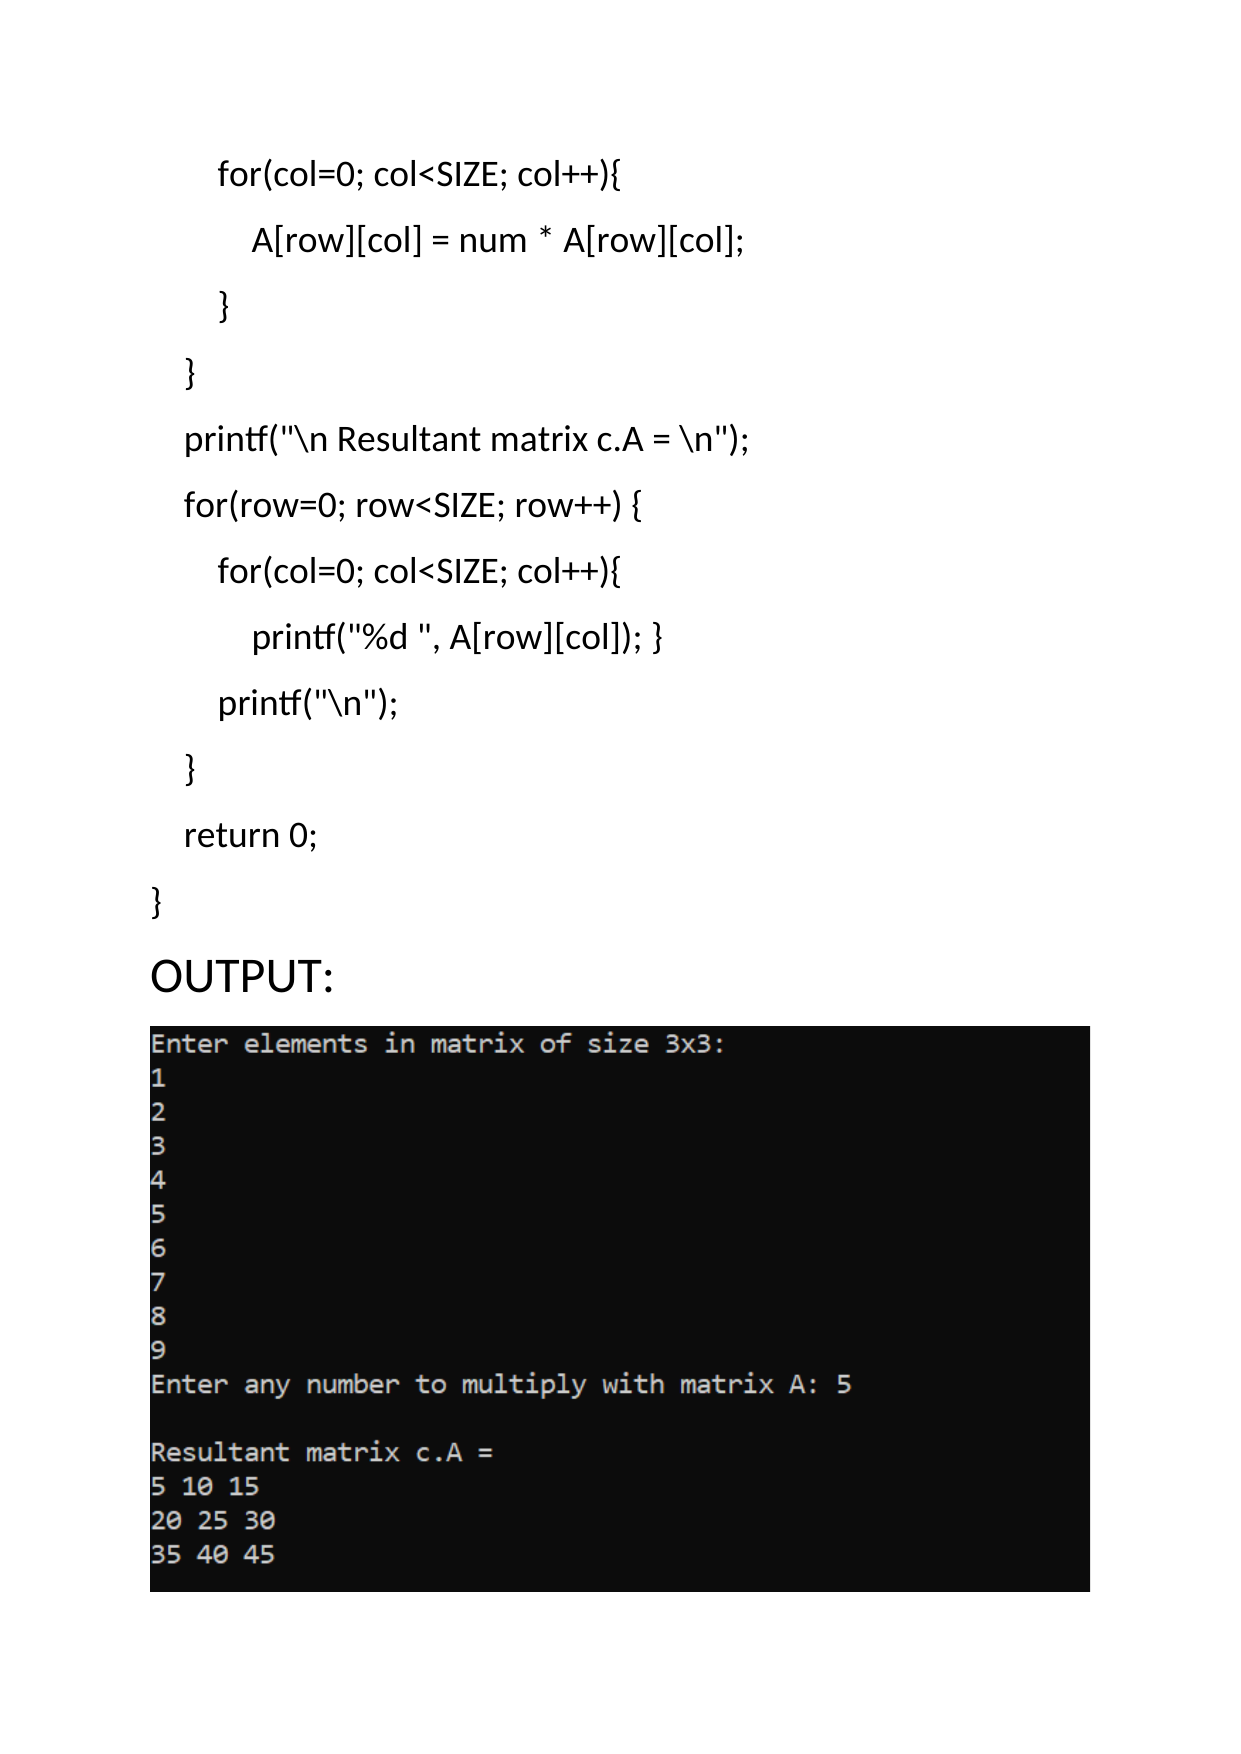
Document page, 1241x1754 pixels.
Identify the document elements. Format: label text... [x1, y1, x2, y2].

text A[row][col] = num * A[row][col]; [150, 216, 1090, 262]
text printf("\n"); [150, 679, 1090, 725]
text printf("%d ", A[row][col]); } [150, 613, 1090, 659]
text for(col=0; col<SIZE; col++){ [150, 547, 1090, 593]
text return 0; [150, 811, 1090, 857]
text for(col=0; col<SIZE; col++){ [150, 150, 1090, 196]
text } [150, 878, 1090, 923]
picture [150, 1026, 1091, 1592]
text } [150, 745, 1090, 791]
text OUTPUT: [150, 944, 1090, 1005]
text for(row=0; row<SIZE; row++) { [150, 481, 1090, 527]
text } [150, 348, 1090, 394]
text } [150, 282, 1090, 328]
text printf("\n Resultant matrix c.A = \n"); [150, 414, 1090, 460]
